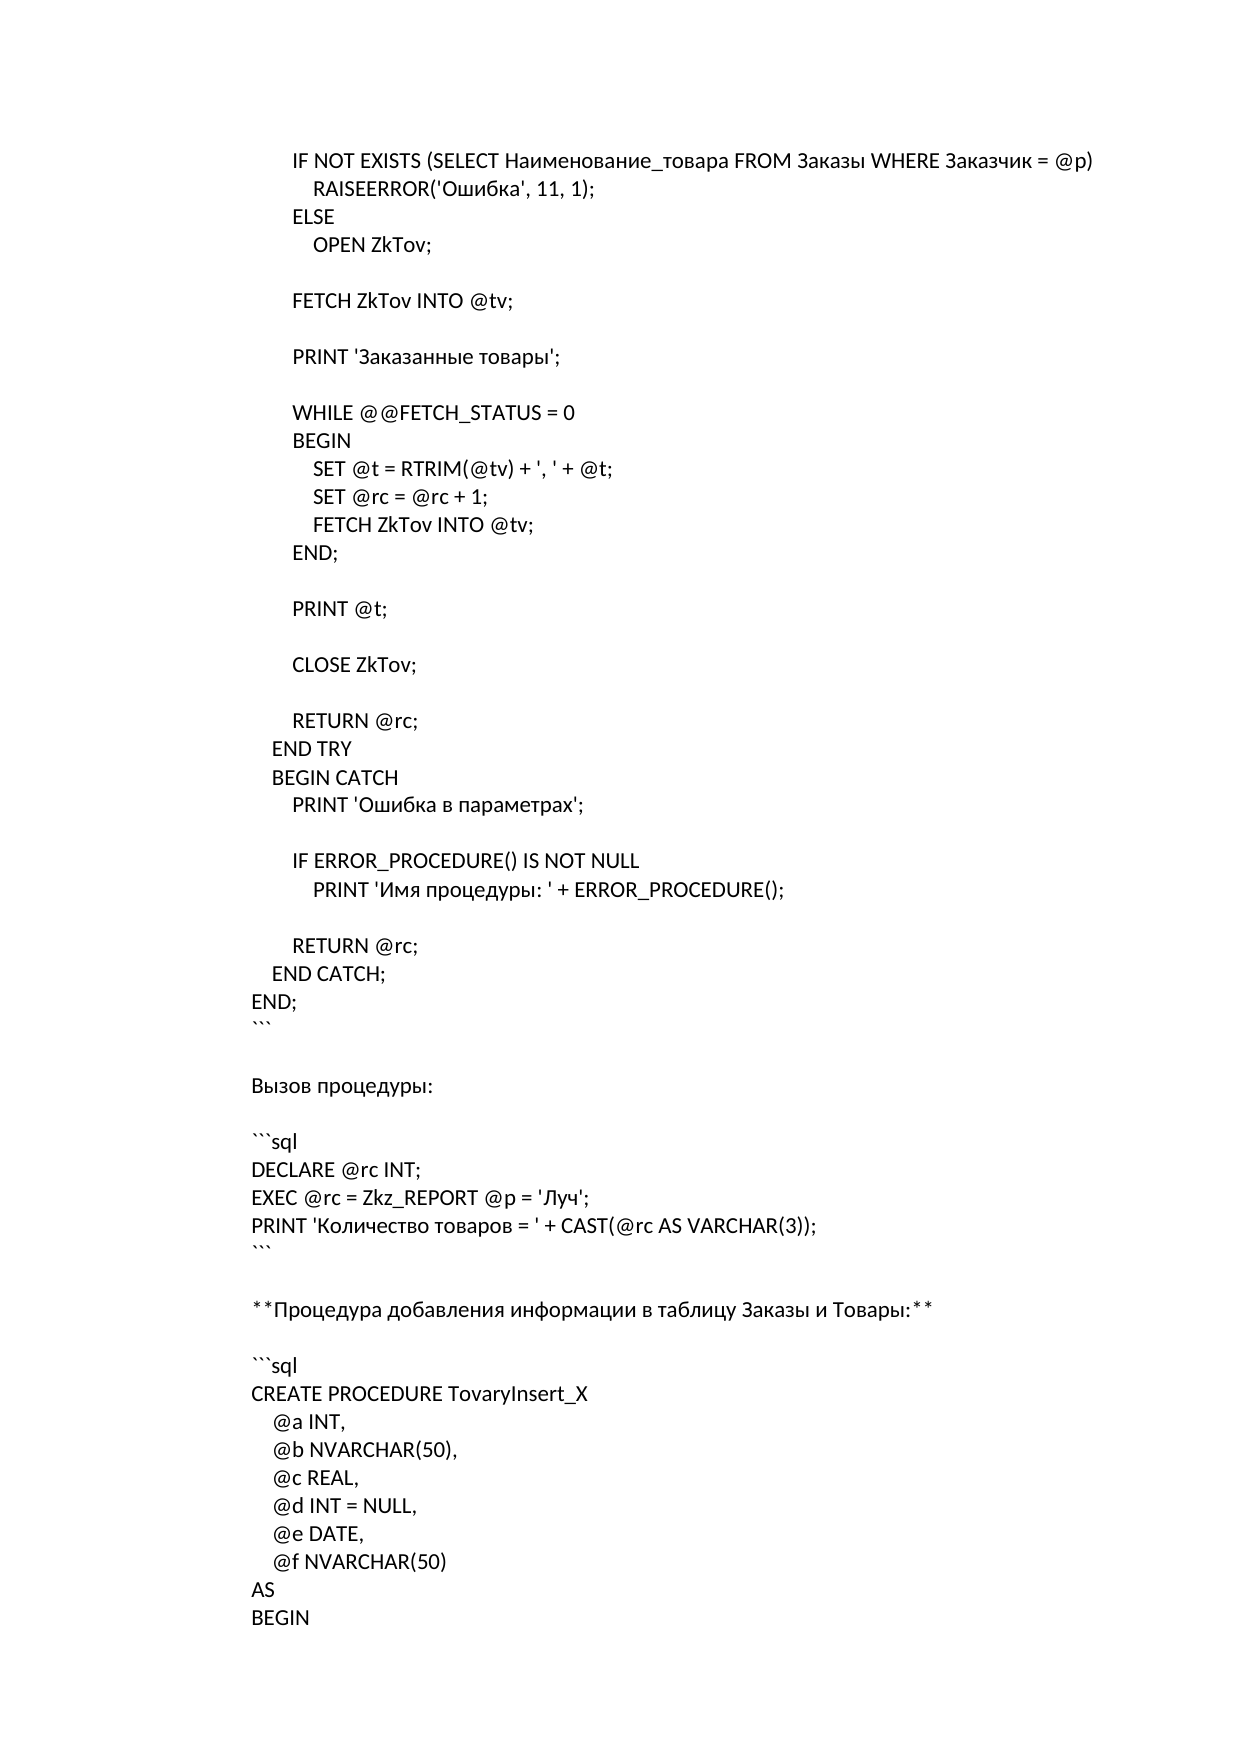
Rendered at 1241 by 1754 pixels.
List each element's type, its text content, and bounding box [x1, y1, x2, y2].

text PRINT 'Имя процедуры: ' + ERROR_PROCEDURE(); [177, 875, 1152, 903]
text FETCH ZkTov INTO @tv; [177, 510, 1152, 538]
text END; [177, 987, 1152, 1015]
text Вызов процедуры: [177, 1071, 1152, 1099]
text @d INT = NULL, [177, 1491, 1152, 1519]
text WHILE @@FETCH_STATUS = 0 [177, 398, 1152, 426]
text BEGIN [177, 1603, 1152, 1631]
text SET @t = RTRIM(@tv) + ', ' + @t; [177, 454, 1152, 482]
text ELSE [177, 202, 1152, 230]
text BEGIN CATCH [177, 763, 1152, 791]
text BEGIN [177, 426, 1152, 454]
text ``` [177, 1239, 1152, 1267]
text ```sql [177, 1127, 1152, 1155]
text RAISEERROR('Ошибка', 11, 1); [177, 174, 1152, 202]
text EXEC @rc = Zkz_REPORT @p = 'Луч'; [177, 1183, 1152, 1211]
text DECLARE @rc INT; [177, 1155, 1152, 1183]
text @b NVARCHAR(50), [177, 1435, 1152, 1463]
text END TRY [177, 734, 1152, 763]
text IF ERROR_PROCEDURE() IS NOT NULL [177, 847, 1152, 875]
text ``` [177, 1015, 1152, 1043]
text AS [177, 1575, 1152, 1603]
text RETURN @rc; [177, 707, 1152, 734]
text CLOSE ZkTov; [177, 651, 1152, 678]
text END CATCH; [177, 959, 1152, 987]
text @e DATE, [177, 1519, 1152, 1547]
text **Процедура добавления информации в таблицу Заказы и Товары:** [177, 1295, 1152, 1323]
text PRINT 'Количество товаров = ' + CAST(@rc AS VARCHAR(3)); [177, 1211, 1152, 1239]
text OPEN ZkTov; [177, 230, 1152, 258]
text IF NOT EXISTS (SELECT Наименование_товара FROM Заказы WHERE Заказчик = @p) [177, 146, 1152, 174]
text @a INT, [177, 1407, 1152, 1435]
text PRINT @t; [177, 594, 1152, 622]
text PRINT 'Ошибка в параметрах'; [177, 791, 1152, 819]
text @c REAL, [177, 1463, 1152, 1491]
text PRINT 'Заказанные товары'; [177, 342, 1152, 370]
text FETCH ZkTov INTO @tv; [177, 286, 1152, 314]
text RETURN @rc; [177, 931, 1152, 959]
text ```sql [177, 1351, 1152, 1379]
text @f NVARCHAR(50) [177, 1547, 1152, 1575]
text CREATE PROCEDURE TovaryInsert_X [177, 1379, 1152, 1407]
text END; [177, 538, 1152, 566]
text SET @rc = @rc + 1; [177, 482, 1152, 510]
